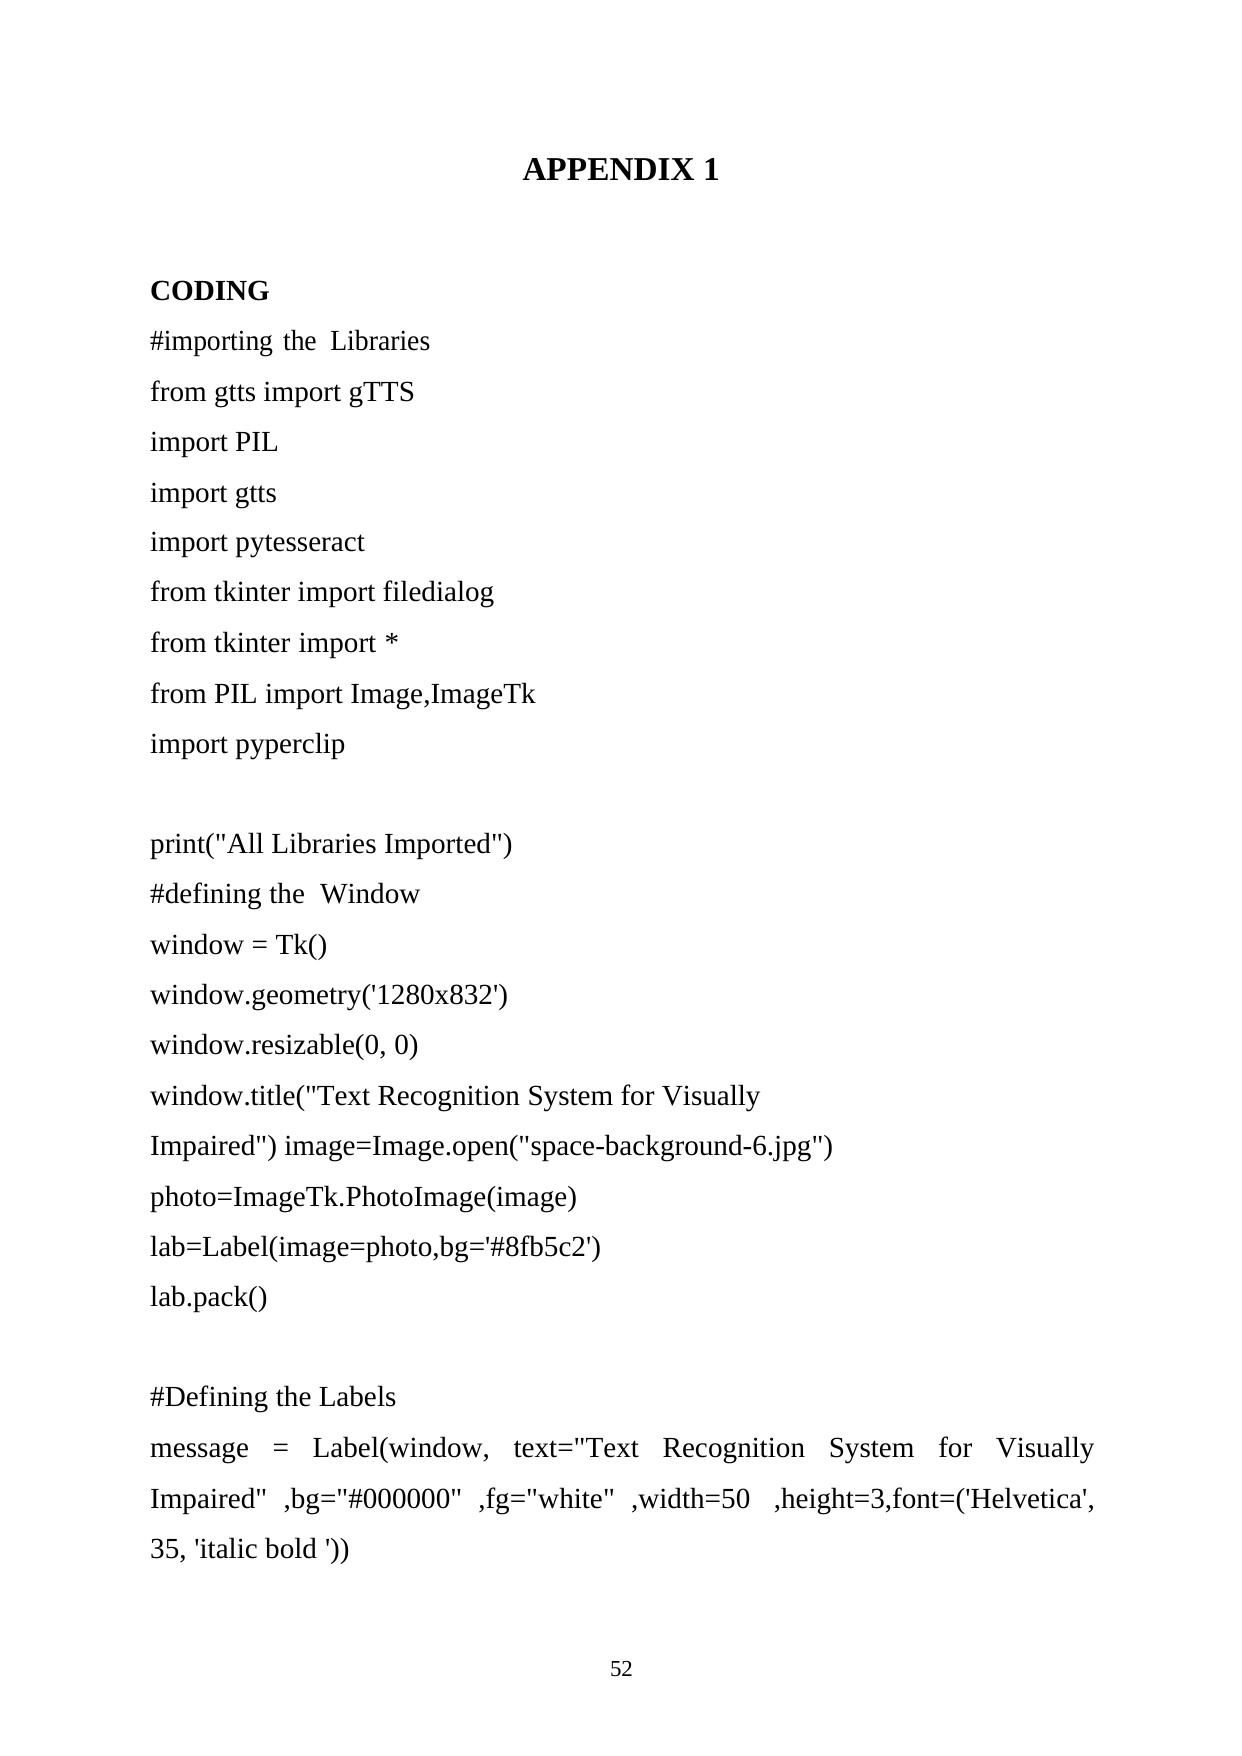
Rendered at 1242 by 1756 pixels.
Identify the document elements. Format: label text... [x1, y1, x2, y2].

text message = Label(window, text="Text Recognition System for Visually Impaired" ,bg="#000000" ,fg="white" ,width=50 ,height=3,font=('Helvetica', 35, 'italic bold ')) [150, 1430, 1095, 1565]
text print("All Libraries Imported") #defining the Window window = Tk() window.geometry('1280x832') window.resizable(0, 0) [150, 826, 513, 1061]
text from PIL import Image,ImageTk import pyperclip [150, 676, 536, 760]
text #Defining the Labels [150, 1379, 1133, 1413]
text window.title("Text Recognition System for Visually Impaired") image=Image.open("space-background-6.jpg") photo=ImageTk.PhotoImage(image) lab=Label(image=photo,bg='#8fb5c2') [150, 1078, 892, 1263]
text from tkinter import filedialog from tkinter import * [150, 574, 495, 659]
text #importing the Libraries from gtts import gTTS import PIL [150, 323, 466, 458]
subtitle APPENDIX 1 [247, 149, 995, 187]
text import pytesseract [150, 524, 1133, 558]
text lab.pack() [150, 1280, 1133, 1313]
text import gtts [150, 475, 1133, 509]
subtitle CODING [150, 273, 1133, 307]
